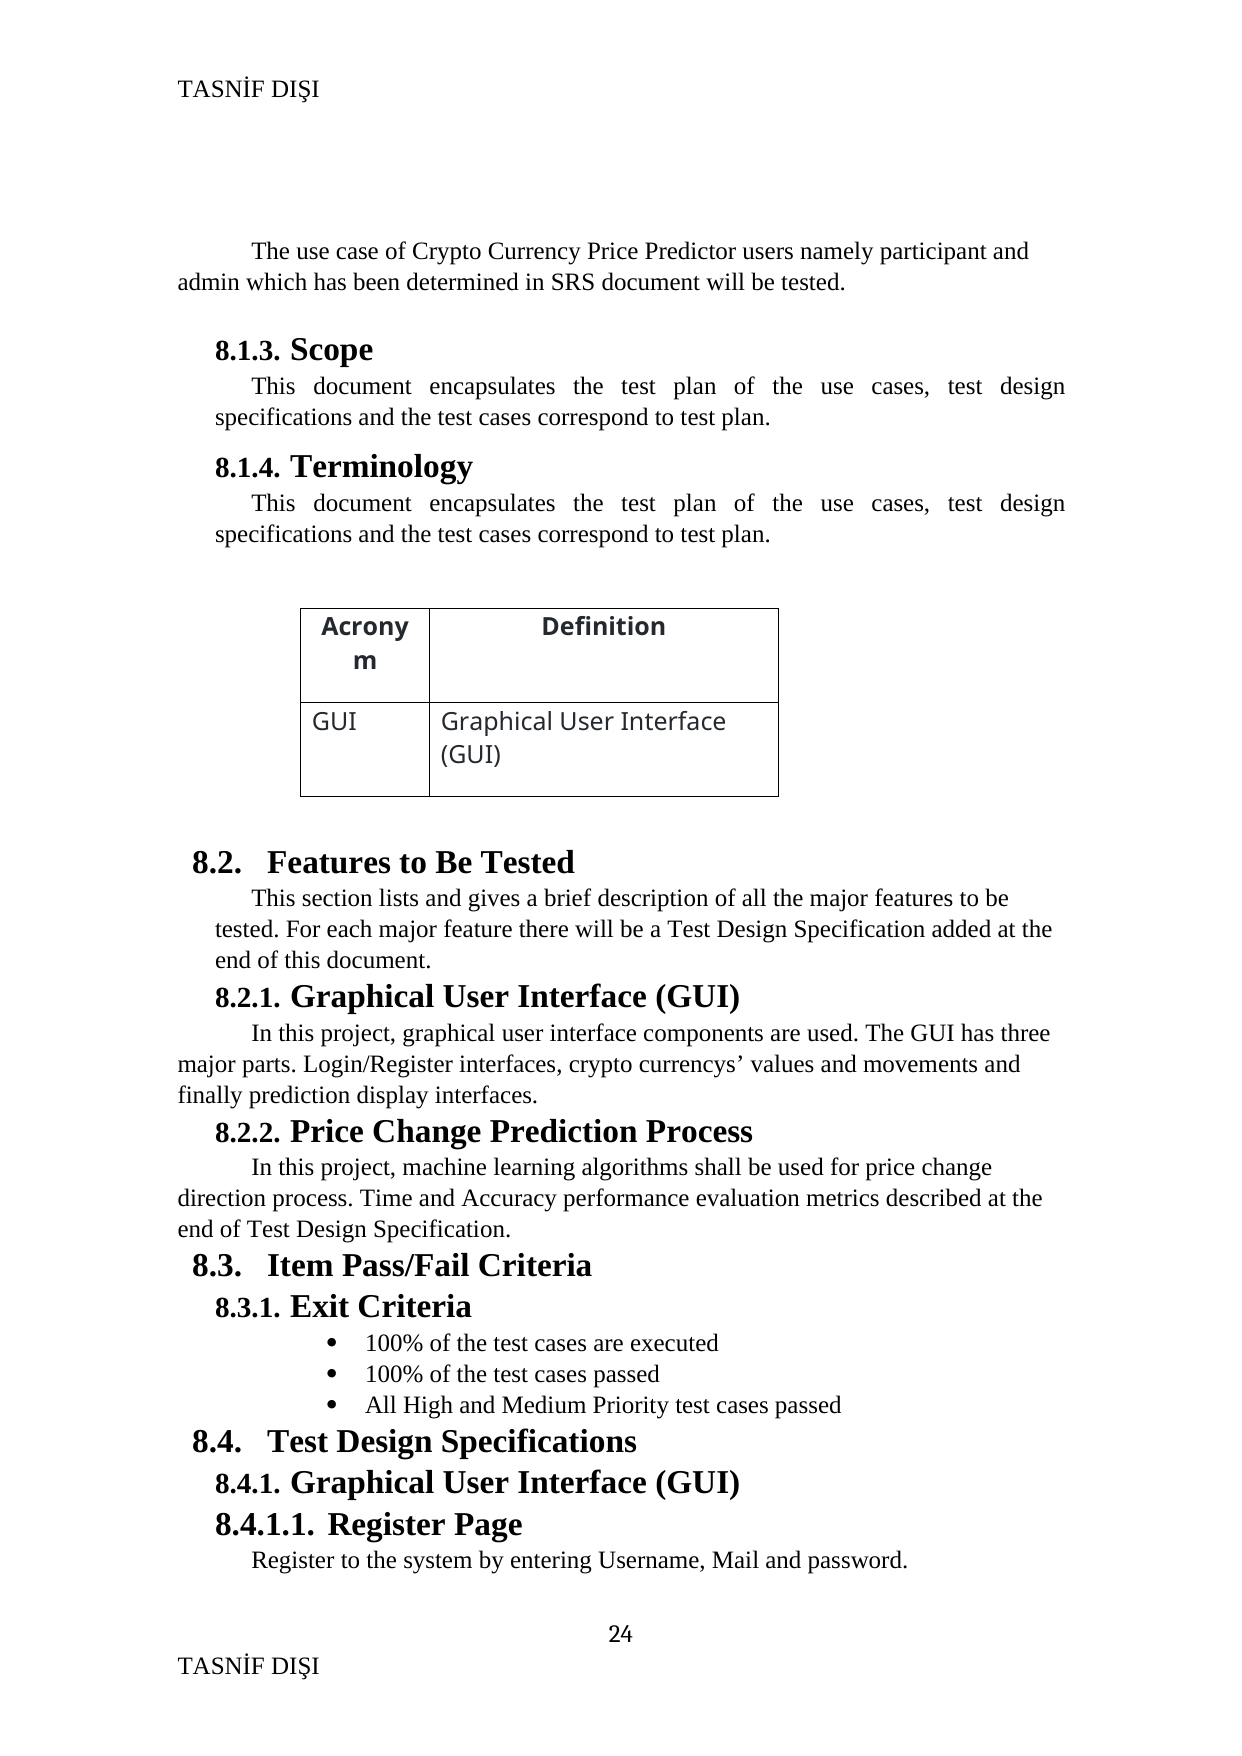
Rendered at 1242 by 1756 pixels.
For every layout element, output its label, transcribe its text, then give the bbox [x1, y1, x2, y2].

list Test Design Specifications [192, 1421, 1066, 1459]
list This section lists and gives a brief description of all the major features to be tested. For each major feature there will be a Test Design Specification added at the end of this document. [215, 883, 1066, 974]
list Price Change Prediction Process [215, 1111, 1066, 1149]
text This document encapsulates the test plan of the use cases, test design specifications and the test cases correspond to test plan. [215, 488, 1066, 547]
text The use case of Crypto Currency Price Predictor users namely participant and admin which has been determined in SRS document will be tested. [177, 236, 1066, 296]
list All High and Medium Priority test cases passed [327, 1390, 1066, 1419]
table_header Definition [430, 609, 778, 702]
list 100% of the test cases passed [327, 1359, 1066, 1388]
text In this project, graphical user interface components are used. The GUI has three major parts. Login/Register interfaces, crypto currencys’ values and movements and finally prediction display interfaces. [177, 1018, 1066, 1108]
list Terminology [215, 446, 1066, 485]
list Register Page [215, 1504, 1066, 1542]
list Register to the system by entering Username, Mail and password. [215, 1545, 1066, 1574]
table_header Acronym [301, 609, 429, 702]
table_cell GUI [301, 703, 429, 796]
list 100% of the test cases are executed [327, 1328, 1066, 1357]
list Exit Criteria [215, 1287, 1066, 1325]
list Graphical User Interface (GUI) [215, 1462, 1066, 1501]
list Graphical User Interface (GUI) [215, 976, 1066, 1015]
list Scope [215, 329, 1066, 368]
list Features to Be Tested [192, 842, 1066, 880]
table_cell Graphical User Interface (GUI) [430, 703, 778, 796]
text This document encapsulates the test plan of the use cases, test design specifications and the test cases correspond to test plan. [215, 371, 1066, 431]
list Item Pass/Fail Criteria [192, 1245, 1066, 1284]
text In this project, machine learning algorithms shall be used for price change direction process. Time and Accuracy performance evaluation metrics described at the end of Test Design Specification. [177, 1152, 1066, 1243]
